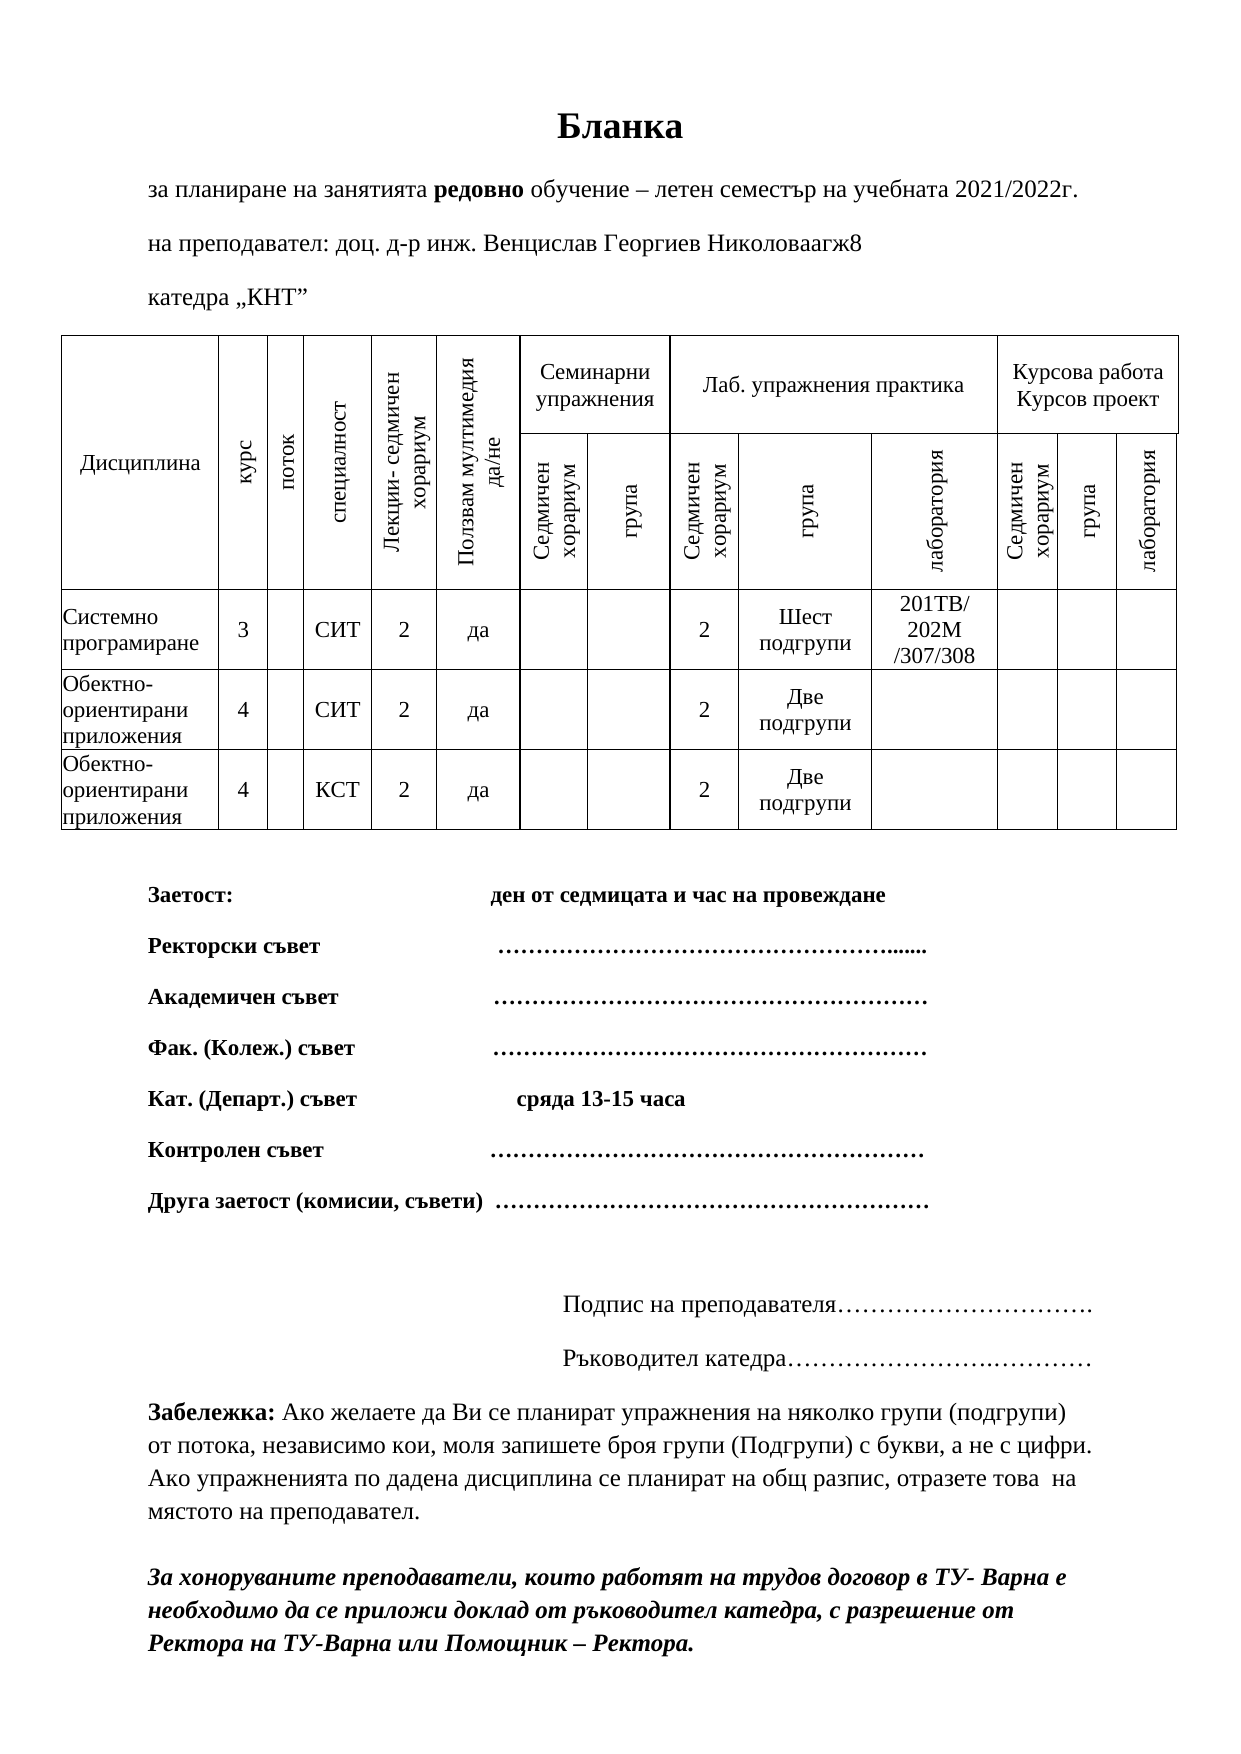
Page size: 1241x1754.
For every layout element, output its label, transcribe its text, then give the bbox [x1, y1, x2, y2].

text Ако упражненията по дадена дисциплина се планират на общ разпис, отразете това на мястото на преподавател. [148, 1463, 1093, 1525]
table_cell [521, 670, 587, 749]
table_cell [1058, 590, 1116, 669]
text Бланка [148, 103, 1093, 147]
table_cell [1058, 670, 1116, 749]
table_cell Системно програмиране [62, 590, 218, 669]
table_cell Седмичен хорариум [521, 434, 587, 589]
table_cell [1117, 670, 1176, 749]
table_header Курсова работа Курсов проект [998, 336, 1178, 433]
table_cell 4 [219, 670, 267, 749]
text за планиране на занятията редовно обучение – летен семестър на учебната 2021/2022г. [148, 174, 1093, 203]
table_cell [588, 590, 669, 669]
text За хоноруваните преподаватели, които работят на трудов договор в ТУ- Варна е необходимо да се приложи доклад от ръководител катедра, с разрешение от Ректора на ТУ-Варна или Помощник – Ректора. [148, 1562, 1093, 1657]
table_cell група [1058, 434, 1116, 589]
table_cell [872, 670, 997, 749]
table_cell Шест подгрупи [739, 590, 871, 669]
table_cell [998, 590, 1057, 669]
text катедра „КНТ” [148, 282, 1093, 310]
table_header специалност [304, 336, 371, 589]
text Подпис на преподавателя…………………………. [148, 1289, 1093, 1318]
table_cell 2 [671, 750, 738, 829]
table_cell [521, 590, 587, 669]
text Забележка: Ако желаете да Ви се планират упражнения на няколко групи (подгрупи) от потока, независимо кои, моля запишете броя групи (Подгрупи) с букви, а не с цифри. [148, 1397, 1093, 1459]
table_cell 4 [219, 750, 267, 829]
table_cell [872, 750, 997, 829]
table_header Дисциплина [62, 336, 218, 589]
table_cell 2 [372, 670, 436, 749]
table_cell да [437, 750, 519, 829]
table_cell [268, 670, 303, 749]
table_cell лаборатория [872, 434, 997, 589]
table_header Лаб. упражнения практика [671, 336, 997, 433]
text Фак. (Колеж.) съвет ………………………………………………… [148, 1034, 1093, 1061]
table_cell група [739, 434, 871, 589]
table_cell да [437, 590, 519, 669]
table_cell 2 [372, 750, 436, 829]
table_cell Две подгрупи [739, 670, 871, 749]
table_cell [1117, 590, 1176, 669]
table_cell Седмичен хорариум [998, 434, 1057, 589]
table_cell [998, 750, 1057, 829]
table_cell [521, 750, 587, 829]
text Друга заетост (комисии, съвети) ………………………………………………… [148, 1187, 1093, 1214]
table_header Семинарни упражнения [521, 336, 669, 433]
table_cell Седмичен хорариум [671, 434, 738, 589]
table_cell 2 [671, 670, 738, 749]
table_cell 3 [219, 590, 267, 669]
table_cell Обектно- ориентирани приложения [62, 750, 218, 829]
text Заетост: ден от седмицата и час на провеждане [148, 881, 1093, 907]
table_header курс [219, 336, 267, 589]
table_header поток [268, 336, 303, 589]
table_cell Две подгрупи [739, 750, 871, 829]
text Академичен съвет ………………………………………………… [148, 983, 1093, 1009]
table_cell КСТ [304, 750, 371, 829]
text Ръководител катедра…………………….………… [148, 1343, 1093, 1372]
table_cell 201ТВ/202М /307/308 [872, 590, 997, 669]
table_cell [268, 590, 303, 669]
table_cell 2 [671, 590, 738, 669]
table_cell СИТ [304, 590, 371, 669]
table_cell СИТ [304, 670, 371, 749]
table_cell [1117, 750, 1176, 829]
table_cell да [437, 670, 519, 749]
table_cell [998, 670, 1057, 749]
text Ректорски съвет ……………………………………………....... [148, 932, 1093, 958]
table_cell [588, 750, 669, 829]
text Контролен съвет ………………………………………………… [148, 1136, 1093, 1163]
table_cell лаборатория [1117, 434, 1176, 589]
table_cell [268, 750, 303, 829]
table_cell група [588, 434, 669, 589]
text Кат. (Департ.) съвет сряда 13-15 часа [148, 1085, 1093, 1112]
table_cell 2 [372, 590, 436, 669]
table_cell Обектно- ориентирани приложения [62, 670, 218, 749]
table_cell [588, 670, 669, 749]
text на преподавател: доц. д-р инж. Венцислав Георгиев Николоваагж8 [148, 228, 1093, 256]
table_header Лекции- седмичен хорариум [372, 336, 436, 589]
table_cell [1058, 750, 1116, 829]
table_header Ползвам мултимедия да/не [437, 336, 519, 589]
